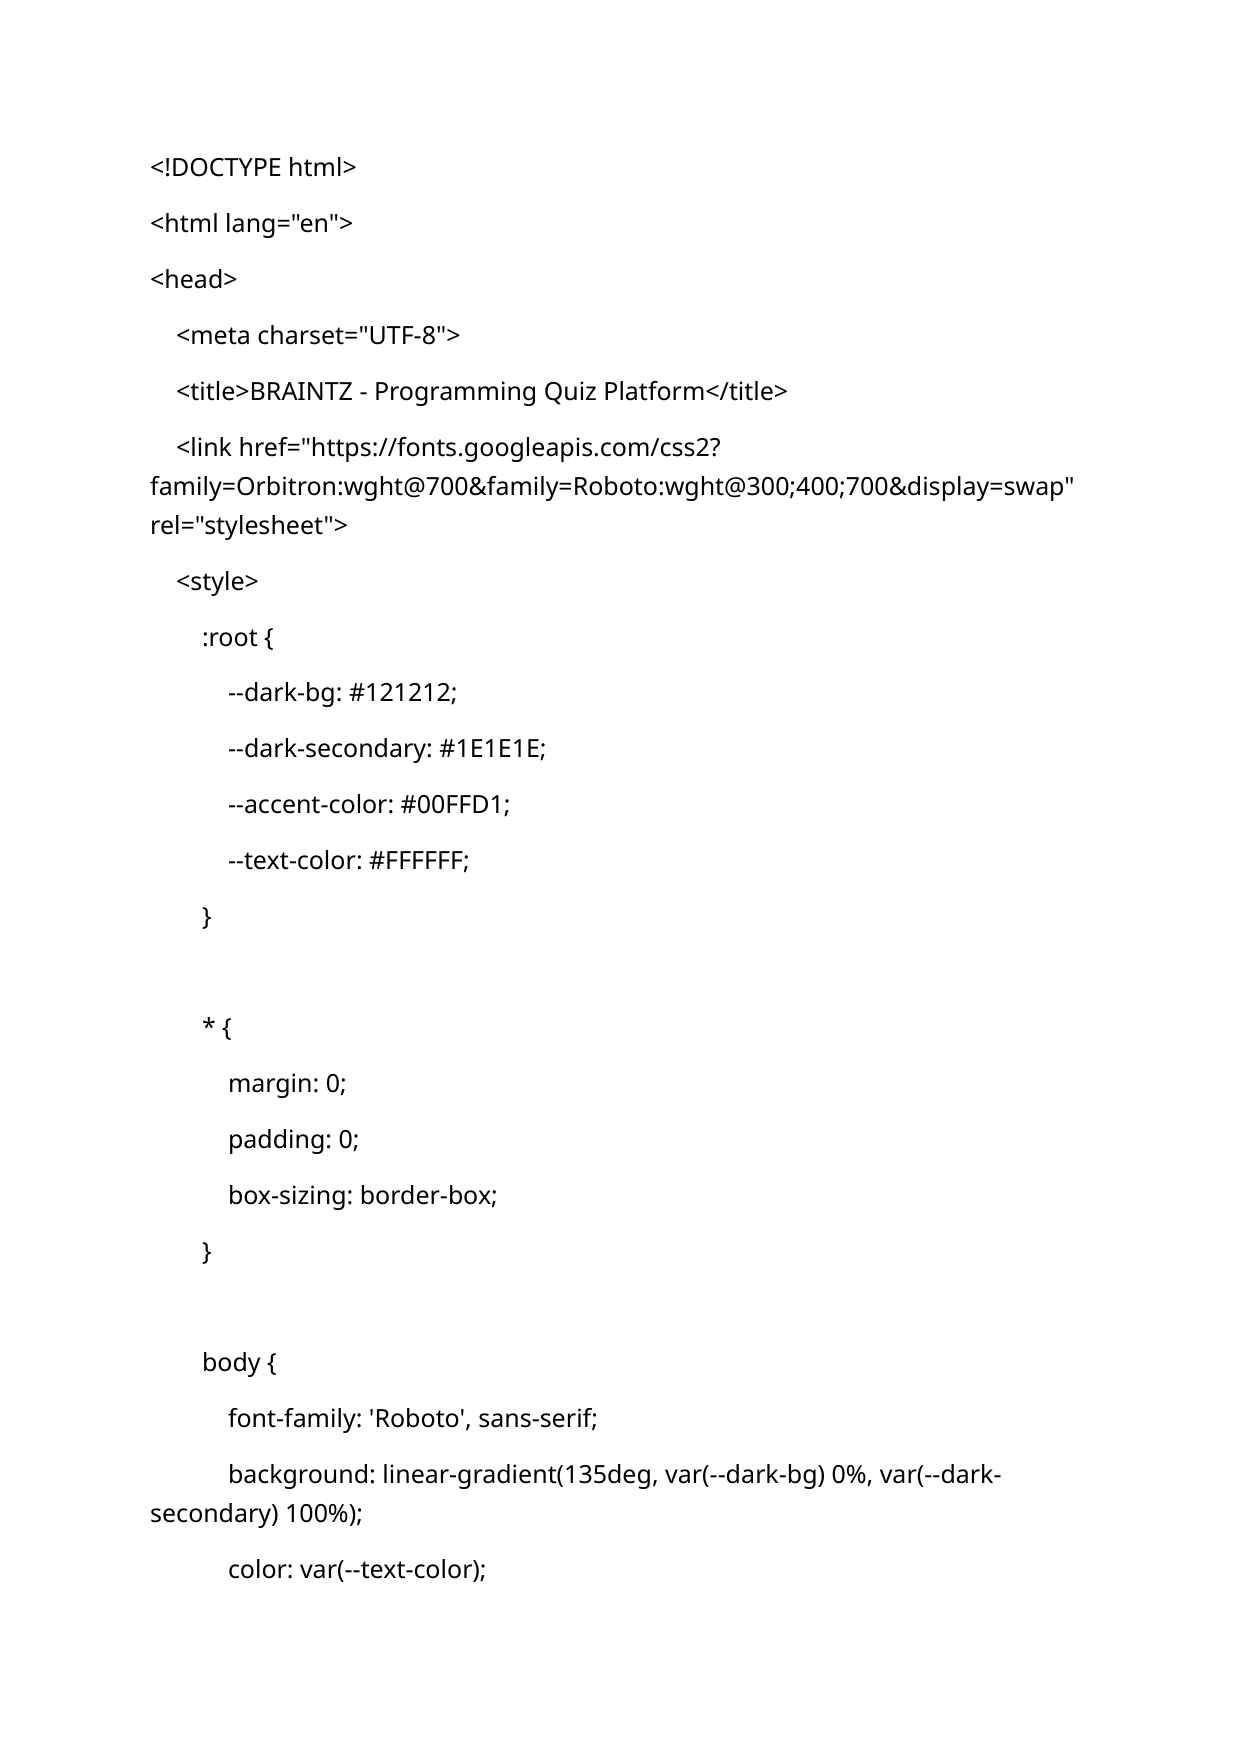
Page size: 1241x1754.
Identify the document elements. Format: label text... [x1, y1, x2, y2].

text <meta charset="UTF-8"> [150, 317, 1090, 352]
text --dark-secondary: #1E1E1E; [150, 731, 1090, 765]
text * { [150, 1010, 1090, 1044]
text <link href="https://fonts.googleapis.com/css2?family=Orbitron:wght@700&family=Roboto:wght@300;400;700&display=swap" rel="stylesheet"> [150, 429, 1090, 542]
text <head> [150, 262, 1090, 296]
text font-family: 'Roboto', sans-serif; [150, 1401, 1090, 1435]
text <html lang="en"> [150, 206, 1090, 240]
text color: var(--text-color); [150, 1552, 1090, 1586]
text } [150, 1233, 1090, 1267]
text --accent-color: #00FFD1; [150, 787, 1090, 821]
text --dark-bg: #121212; [150, 675, 1090, 709]
text <!DOCTYPE html> [150, 150, 1090, 184]
text <title>BRAINTZ - Programming Quiz Platform</title> [150, 373, 1090, 407]
text box-sizing: border-box; [150, 1177, 1090, 1212]
text :root { [150, 619, 1090, 653]
text --text-color: #FFFFFF; [150, 842, 1090, 877]
text background: linear-gradient(135deg, var(--dark-bg) 0%, var(--dark-secondary) 100%); [150, 1457, 1090, 1530]
text margin: 0; [150, 1066, 1090, 1100]
text body { [150, 1345, 1090, 1379]
text padding: 0; [150, 1122, 1090, 1156]
text } [150, 898, 1090, 932]
text <style> [150, 563, 1090, 597]
